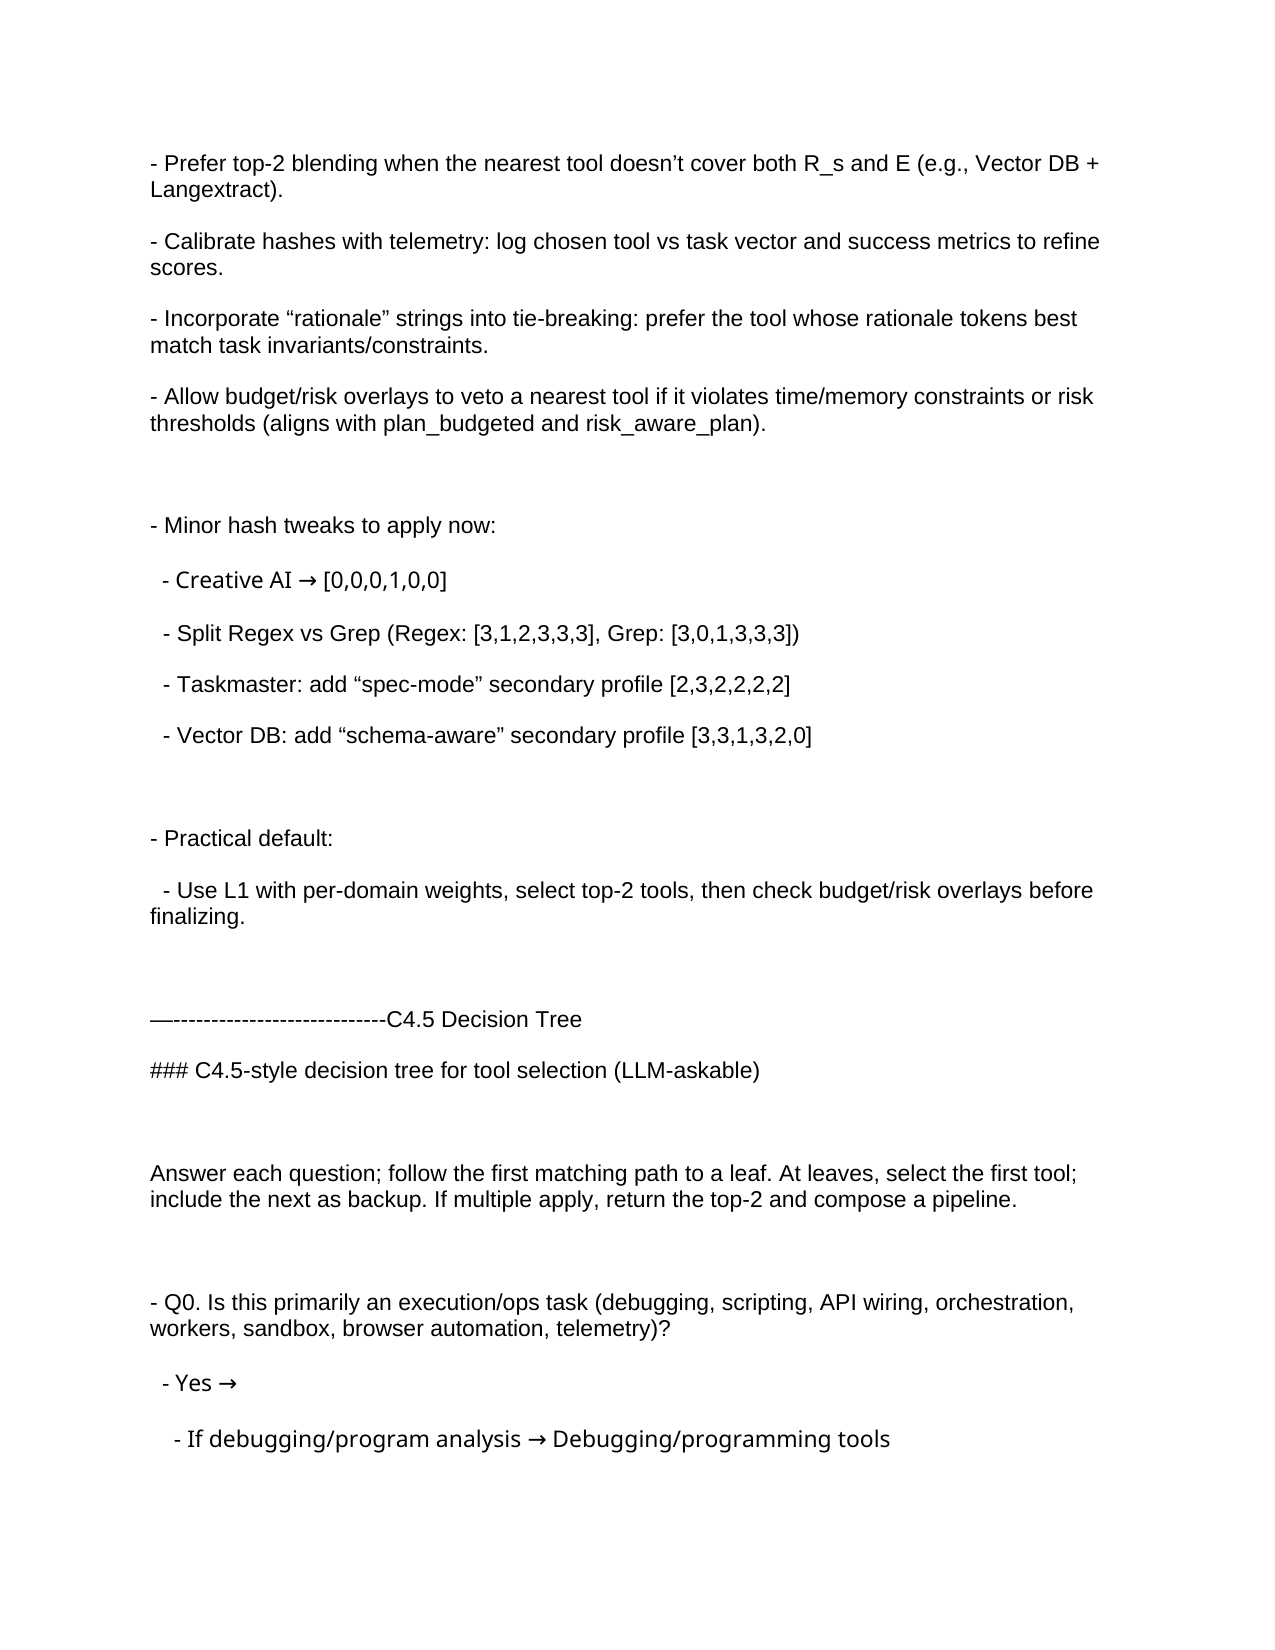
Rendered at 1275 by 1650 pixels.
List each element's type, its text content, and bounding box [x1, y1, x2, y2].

text - Minor hash tweaks to apply now: [150, 512, 1125, 538]
text - Use L1 with per-domain weights, select top-2 tools, then check budget/risk overlays before finalizing. [150, 877, 1125, 929]
text - Practical default: [150, 825, 1125, 852]
text - Split Regex vs Grep (Regex: [3,1,2,3,3,3], Grep: [3,0,1,3,3,3]) [150, 620, 1125, 646]
text - Incorporate “rationale” strings into tie-breaking: prefer the tool whose rationale tokens best match task invariants/constraints. [150, 305, 1125, 358]
text - Vector DB: add “schema-aware” secondary profile [3,3,1,3,2,0] [150, 722, 1125, 749]
text - Creative AI → [0,0,0,1,0,0] [150, 563, 1125, 595]
text ### C4.5-style decision tree for tool selection (LLM-askable) [150, 1057, 1125, 1083]
text - Taskmaster: add “spec-mode” secondary profile [2,3,2,2,2,2] [150, 671, 1125, 697]
text Answer each question; follow the first matching path to a leaf. At leaves, select the first tool; include the next as backup. If multiple apply, return the top-2 and compose a pipeline. [150, 1160, 1125, 1212]
text - Allow budget/risk overlays to veto a nearest tool if it violates time/memory constraints or risk thresholds (aligns with plan_budgeted and risk_aware_plan). [150, 383, 1125, 436]
text - Q0. Is this primarily an execution/ops task (debugging, scripting, API wiring, orchestration, workers, sandbox, browser automation, telemetry)? [150, 1289, 1125, 1341]
text - Prefer top-2 blending when the nearest tool doesn’t cover both R_s and E (e.g., Vector DB + Langextract). [150, 150, 1125, 203]
text - Calibrate hashes with telemetry: log chosen tool vs task vector and success metrics to refine scores. [150, 228, 1125, 280]
text - If debugging/program analysis → Debugging/programming tools [150, 1423, 1125, 1454]
text —----------------------------C4.5 Decision Tree [150, 1006, 1125, 1032]
text - Yes → [150, 1366, 1125, 1398]
